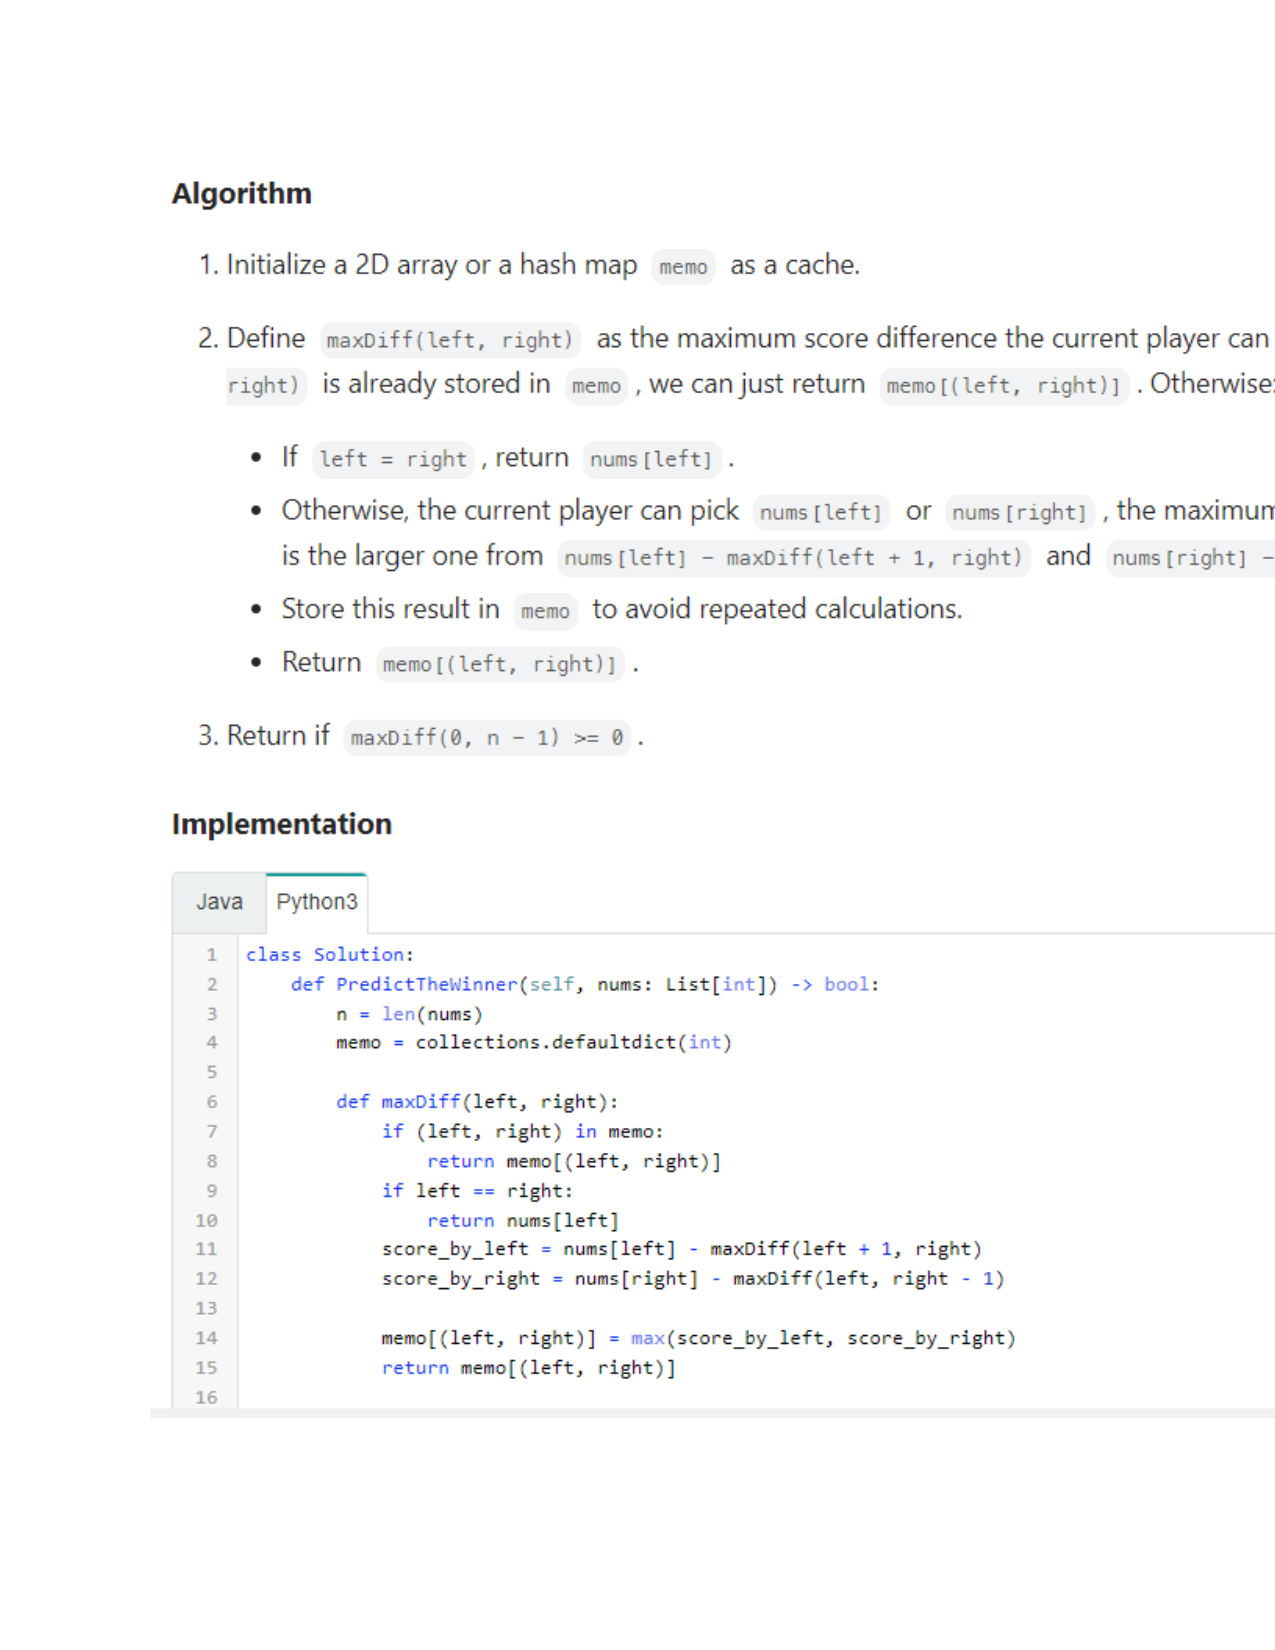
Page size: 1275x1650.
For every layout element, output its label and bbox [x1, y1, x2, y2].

picture [150, 150, 1275, 1418]
